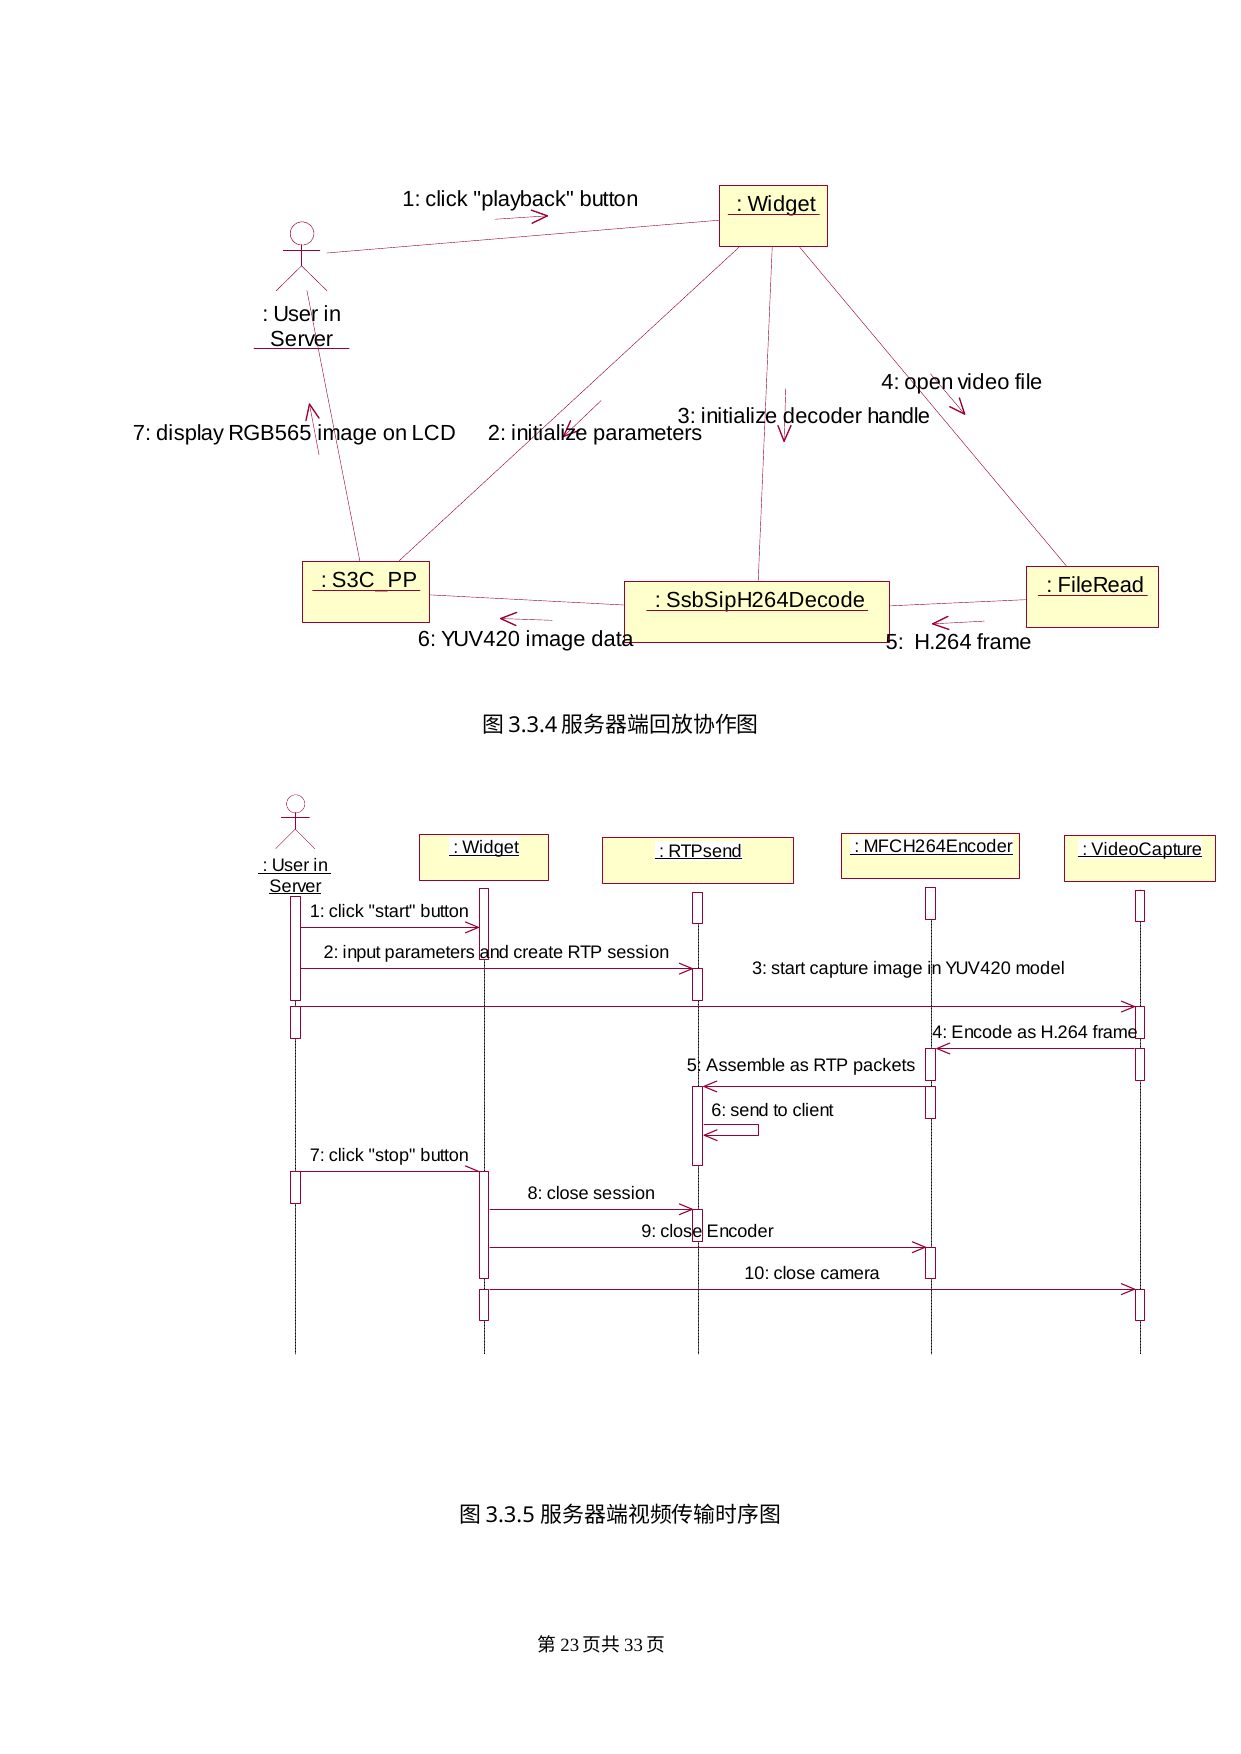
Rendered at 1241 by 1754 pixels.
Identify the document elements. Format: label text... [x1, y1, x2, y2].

text 图3.3.5 服务器端视频传输时序图 [187, 1497, 1053, 1529]
text 图3.3.4服务器端回放协作图 [187, 707, 1053, 739]
